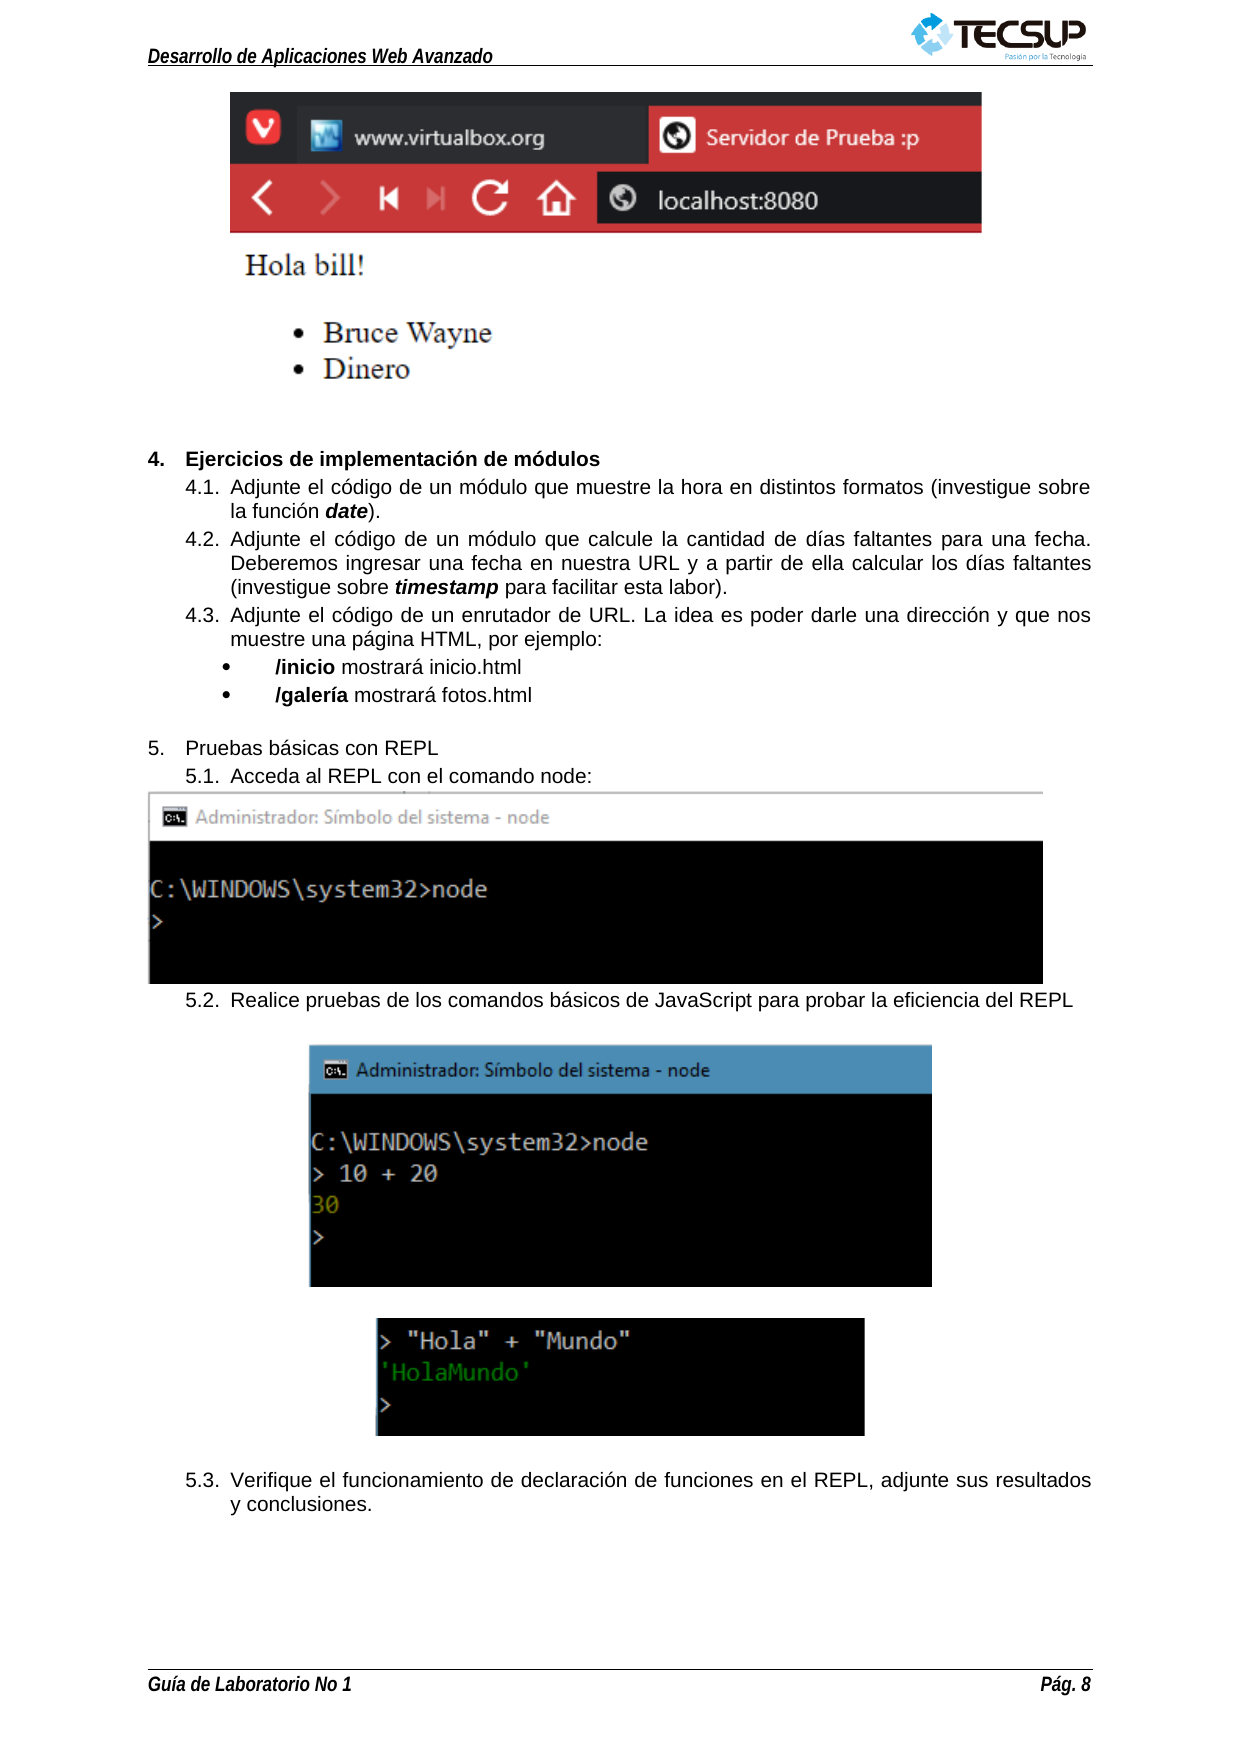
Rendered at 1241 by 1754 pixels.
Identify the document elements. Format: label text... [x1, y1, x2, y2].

list Adjunte el código de un enrutador de URL. La idea es poder darle una dirección y que nos muestre una página HTML, por ejemplo: [185, 603, 1092, 651]
list /inicio mostrará inicio.html [223, 655, 1092, 679]
list Adjunte el código de un módulo que muestre la hora en distintos formatos (investigue sobre la función date). [185, 475, 1092, 523]
picture [375, 1318, 865, 1436]
picture [308, 1044, 932, 1287]
picture [910, 13, 1090, 63]
list /galería mostrará fotos.html [223, 683, 1092, 707]
list Adjunte el código de un módulo que calcule la cantidad de días faltantes para una fecha. Deberemos ingresar una fecha en nuestra URL y a partir de ella calcular los días faltantes (investigue sobre timestamp para facilitar esta labor). [185, 527, 1092, 599]
list Acceda al REPL con el comando node: [185, 763, 1092, 787]
list Pruebas básicas con REPL [148, 735, 1092, 759]
list Ejercicios de implementación de módulos [148, 447, 1092, 471]
list Realice pruebas de los comandos básicos de JavaScript para probar la eficiencia del REPL [185, 988, 1092, 1012]
picture [147, 791, 1043, 984]
picture [230, 92, 982, 415]
list Verifique el funcionamiento de declaración de funciones en el REPL, adjunte sus resultados y conclusiones. [185, 1468, 1092, 1516]
